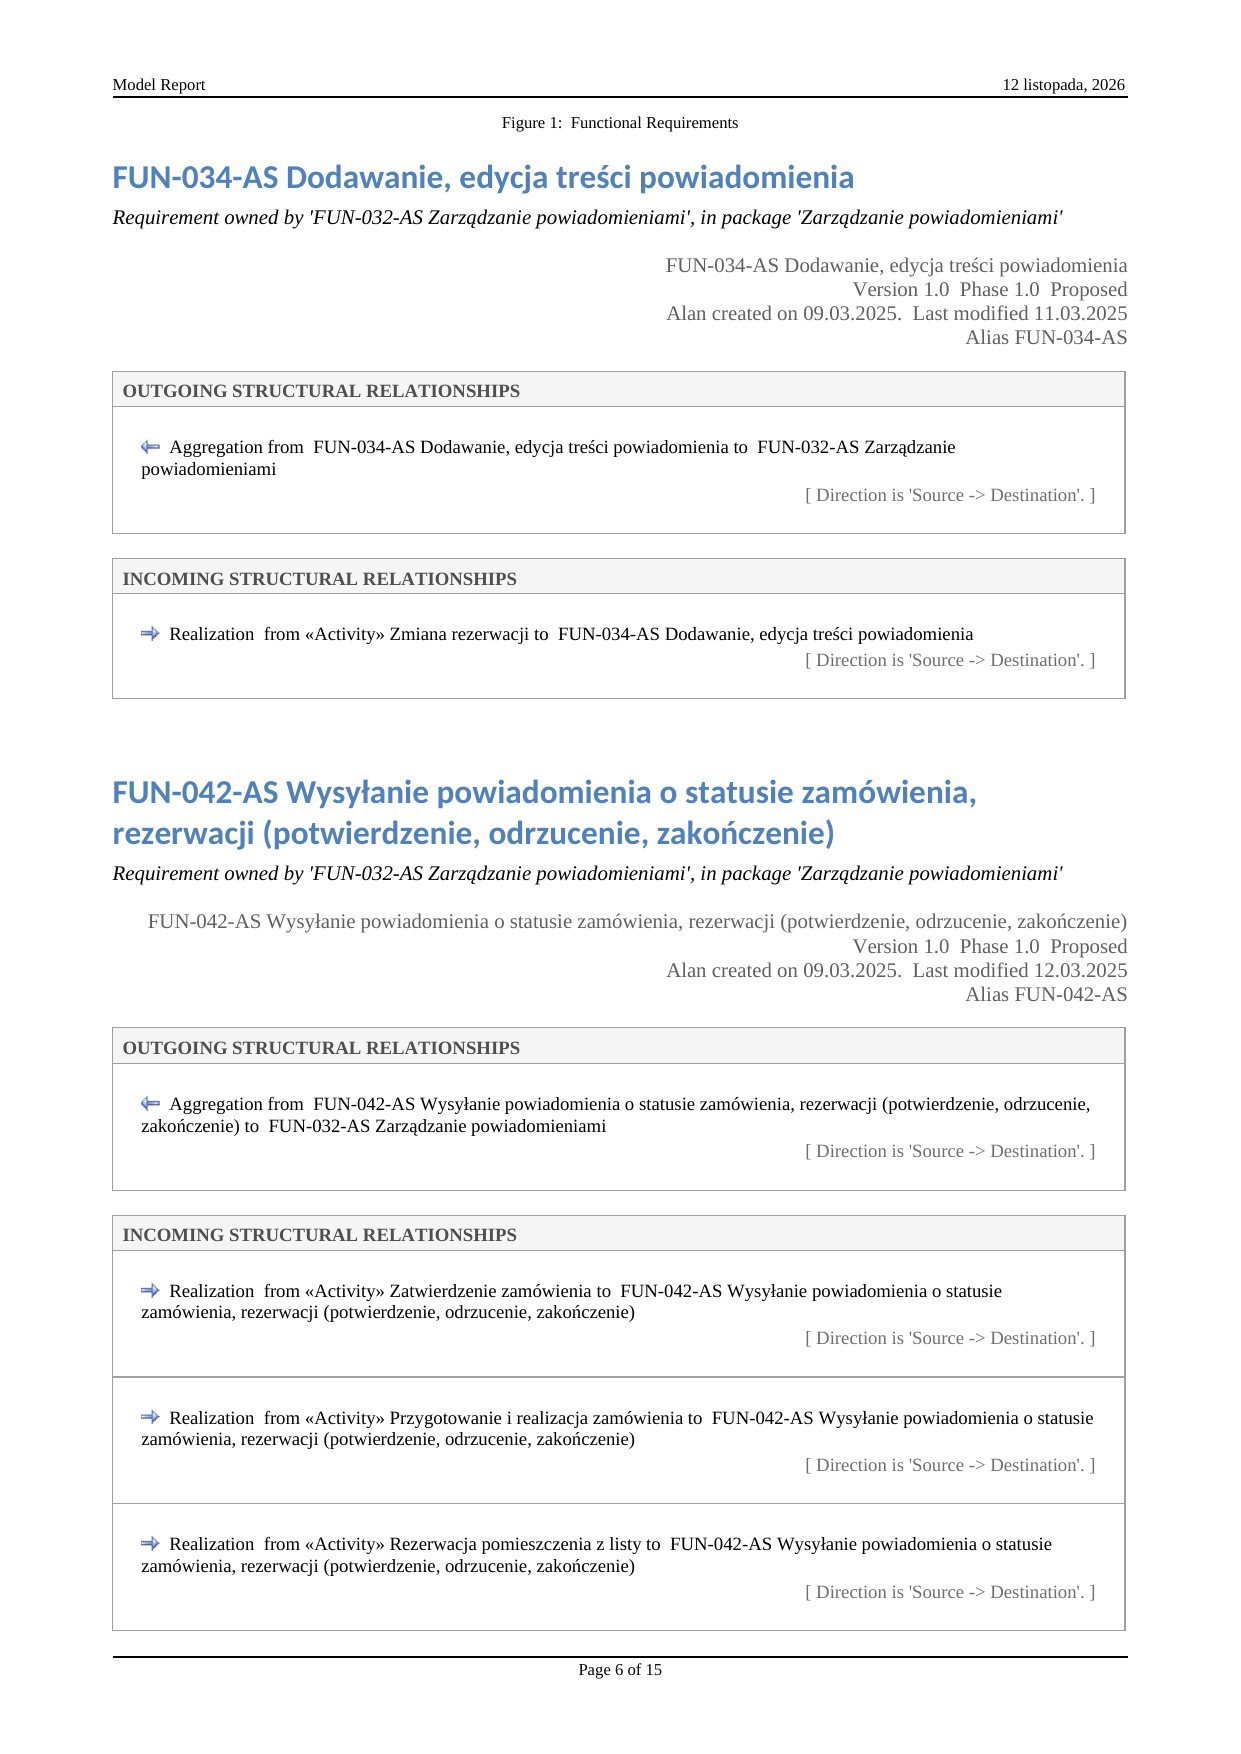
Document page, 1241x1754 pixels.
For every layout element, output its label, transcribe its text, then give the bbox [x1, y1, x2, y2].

table_header INCOMING STRUCTURAL RELATIONSHIPS [113, 559, 1124, 593]
text Alan created on 09.03.2025. Last modified 11.03.2025 [112, 301, 1128, 325]
picture [141, 622, 160, 641]
text Functional Requirements [112, 112, 1128, 132]
text Requirement owned by 'FUN-032-AS Zarządzanie powiadomieniami', in package 'Zarządzanie powiadomieniami' [112, 205, 1128, 229]
picture [141, 1532, 160, 1551]
table_cell Realization from «Activity» Zatwierdzenie zamówienia to FUN-042-AS Wysyłanie powiadomienia o statusie zamówienia, rezerwacji (potwierdzenie, odrzucenie, zakończenie) [ Direction is 'Source -> Destination'. ] [113, 1251, 1124, 1376]
table_cell Aggregation from FUN-042-AS Wysyłanie powiadomienia o statusie zamówienia, rezerwacji (potwierdzenie, odrzucenie, zakończenie) to FUN-032-AS Zarządzanie powiadomieniami [ Direction is 'Source -> Destination'. ] [113, 1064, 1124, 1189]
table_header INCOMING STRUCTURAL RELATIONSHIPS [113, 1216, 1124, 1250]
table_header OUTGOING STRUCTURAL RELATIONSHIPS [113, 372, 1124, 406]
table_cell Realization from «Activity» Rezerwacja pomieszczenia z listy to FUN-042-AS Wysyłanie powiadomienia o statusie zamówienia, rezerwacji (potwierdzenie, odrzucenie, zakończenie) [ Direction is 'Source -> Destination'. ] [113, 1504, 1124, 1630]
text Requirement owned by 'FUN-032-AS Zarządzanie powiadomieniami', in package 'Zarządzanie powiadomieniami' [112, 861, 1128, 885]
subtitle FUN-034-AS Dodawanie, edycja treści powiadomienia [112, 156, 1128, 196]
table_cell Realization from «Activity» Przygotowanie i realizacja zamówienia to FUN-042-AS Wysyłanie powiadomienia o statusie zamówienia, rezerwacji (potwierdzenie, odrzucenie, zakończenie) [ Direction is 'Source -> Destination'. ] [113, 1378, 1124, 1503]
text Version 1.0 Phase 1.0 Proposed [112, 277, 1128, 301]
picture [141, 1278, 160, 1298]
text Alias FUN-042-AS [112, 982, 1128, 1006]
picture [141, 1091, 160, 1111]
picture [141, 1405, 160, 1424]
text FUN-034-AS Dodawanie, edycja treści powiadomienia [112, 253, 1128, 277]
text Alias FUN-034-AS [112, 325, 1128, 349]
text Alan created on 09.03.2025. Last modified 12.03.2025 [112, 958, 1128, 982]
table_cell Realization from «Activity» Zmiana rezerwacji to FUN-034-AS Dodawanie, edycja treści powiadomienia [ Direction is 'Source -> Destination'. ] [113, 594, 1124, 698]
subtitle FUN-042-AS Wysyłanie powiadomienia o statusie zamówienia, rezerwacji (potwierdzenie, odrzucenie, zakończenie) [112, 772, 1128, 853]
text Version 1.0 Phase 1.0 Proposed [112, 933, 1128, 958]
text FUN-042-AS Wysyłanie powiadomienia o statusie zamówienia, rezerwacji (potwierdzenie, odrzucenie, zakończenie) [112, 909, 1128, 933]
table_header OUTGOING STRUCTURAL RELATIONSHIPS [113, 1028, 1124, 1063]
table_cell Aggregation from FUN-034-AS Dodawanie, edycja treści powiadomienia to FUN-032-AS Zarządzanie powiadomieniami [ Direction is 'Source -> Destination'. ] [113, 407, 1124, 533]
picture [141, 435, 160, 454]
